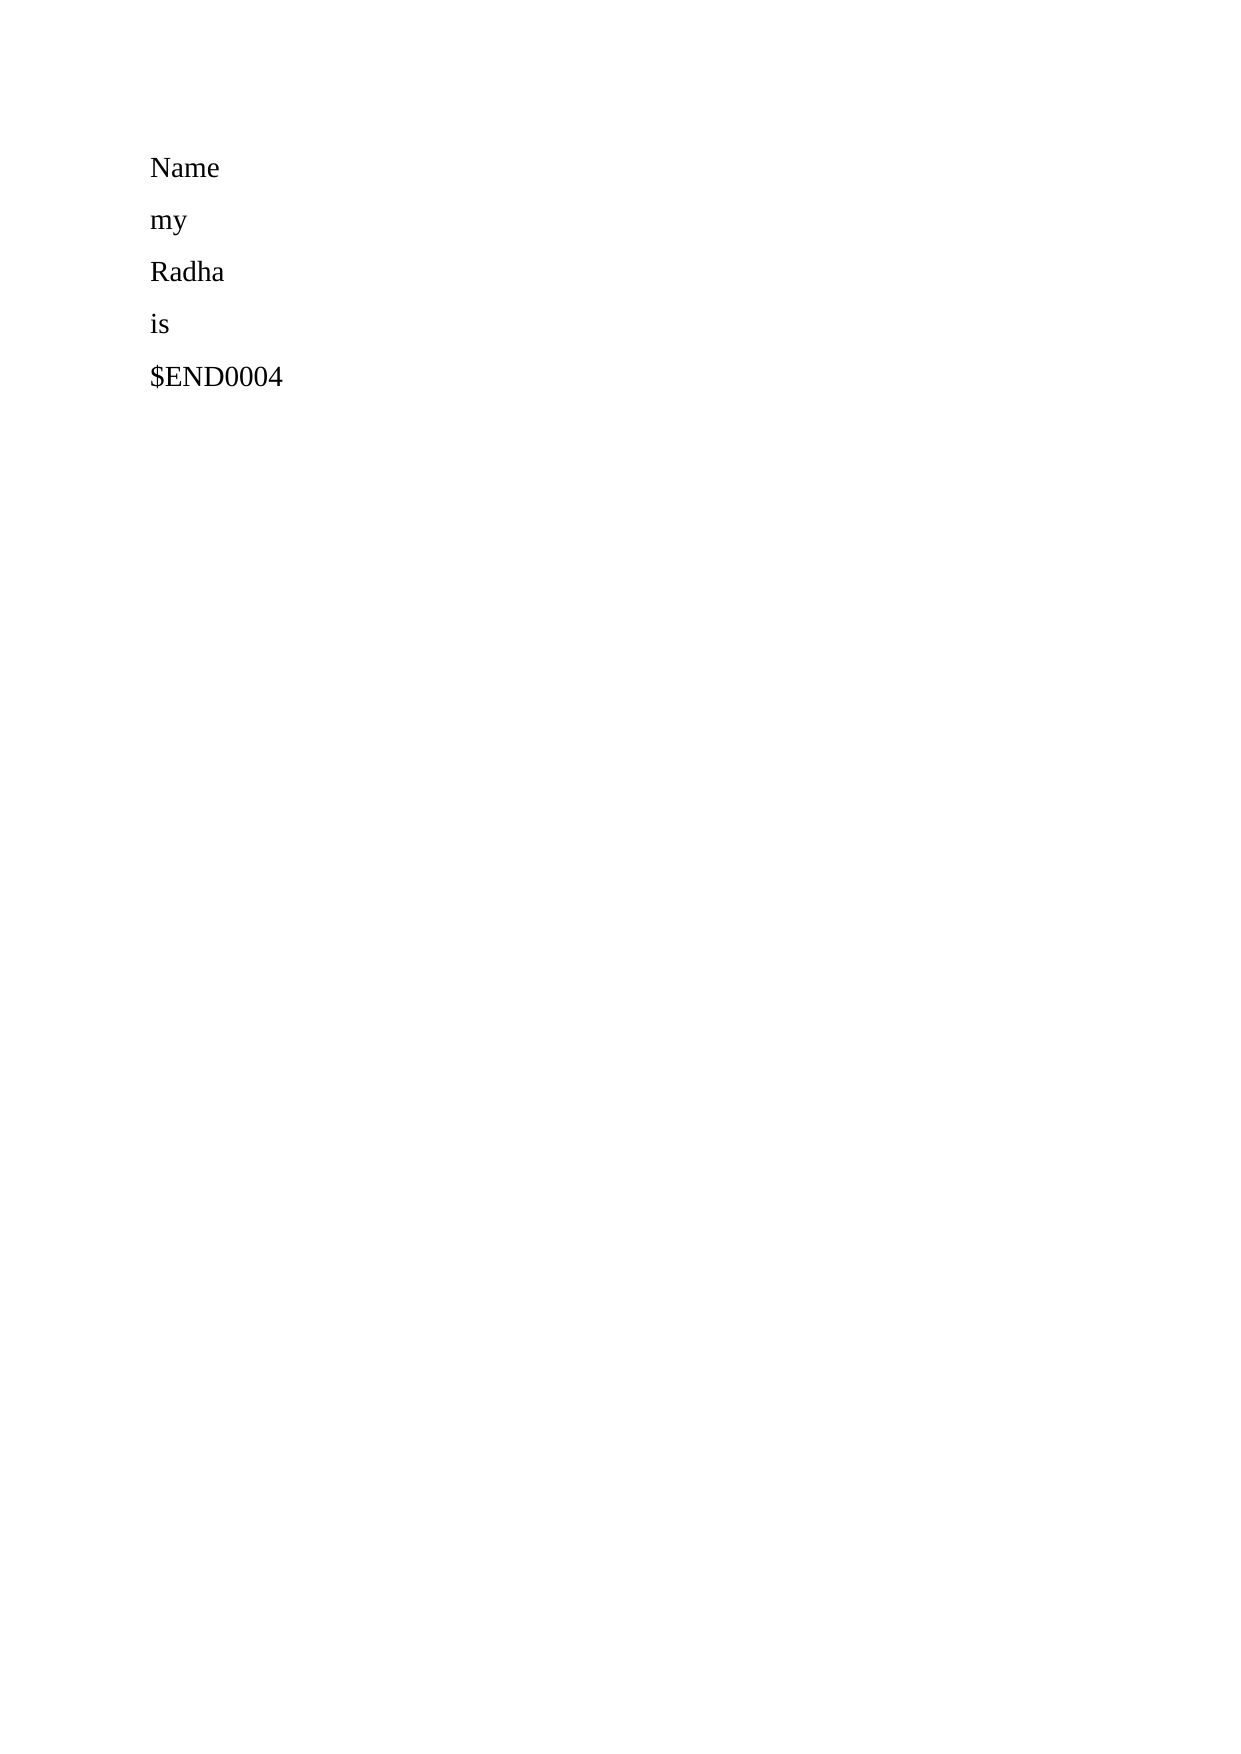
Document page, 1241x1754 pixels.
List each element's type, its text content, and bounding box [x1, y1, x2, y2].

text Name [150, 150, 1090, 183]
text $END0004 [150, 359, 1090, 392]
text is [150, 307, 1090, 340]
text Radha [150, 254, 1090, 288]
text my [150, 202, 1090, 236]
